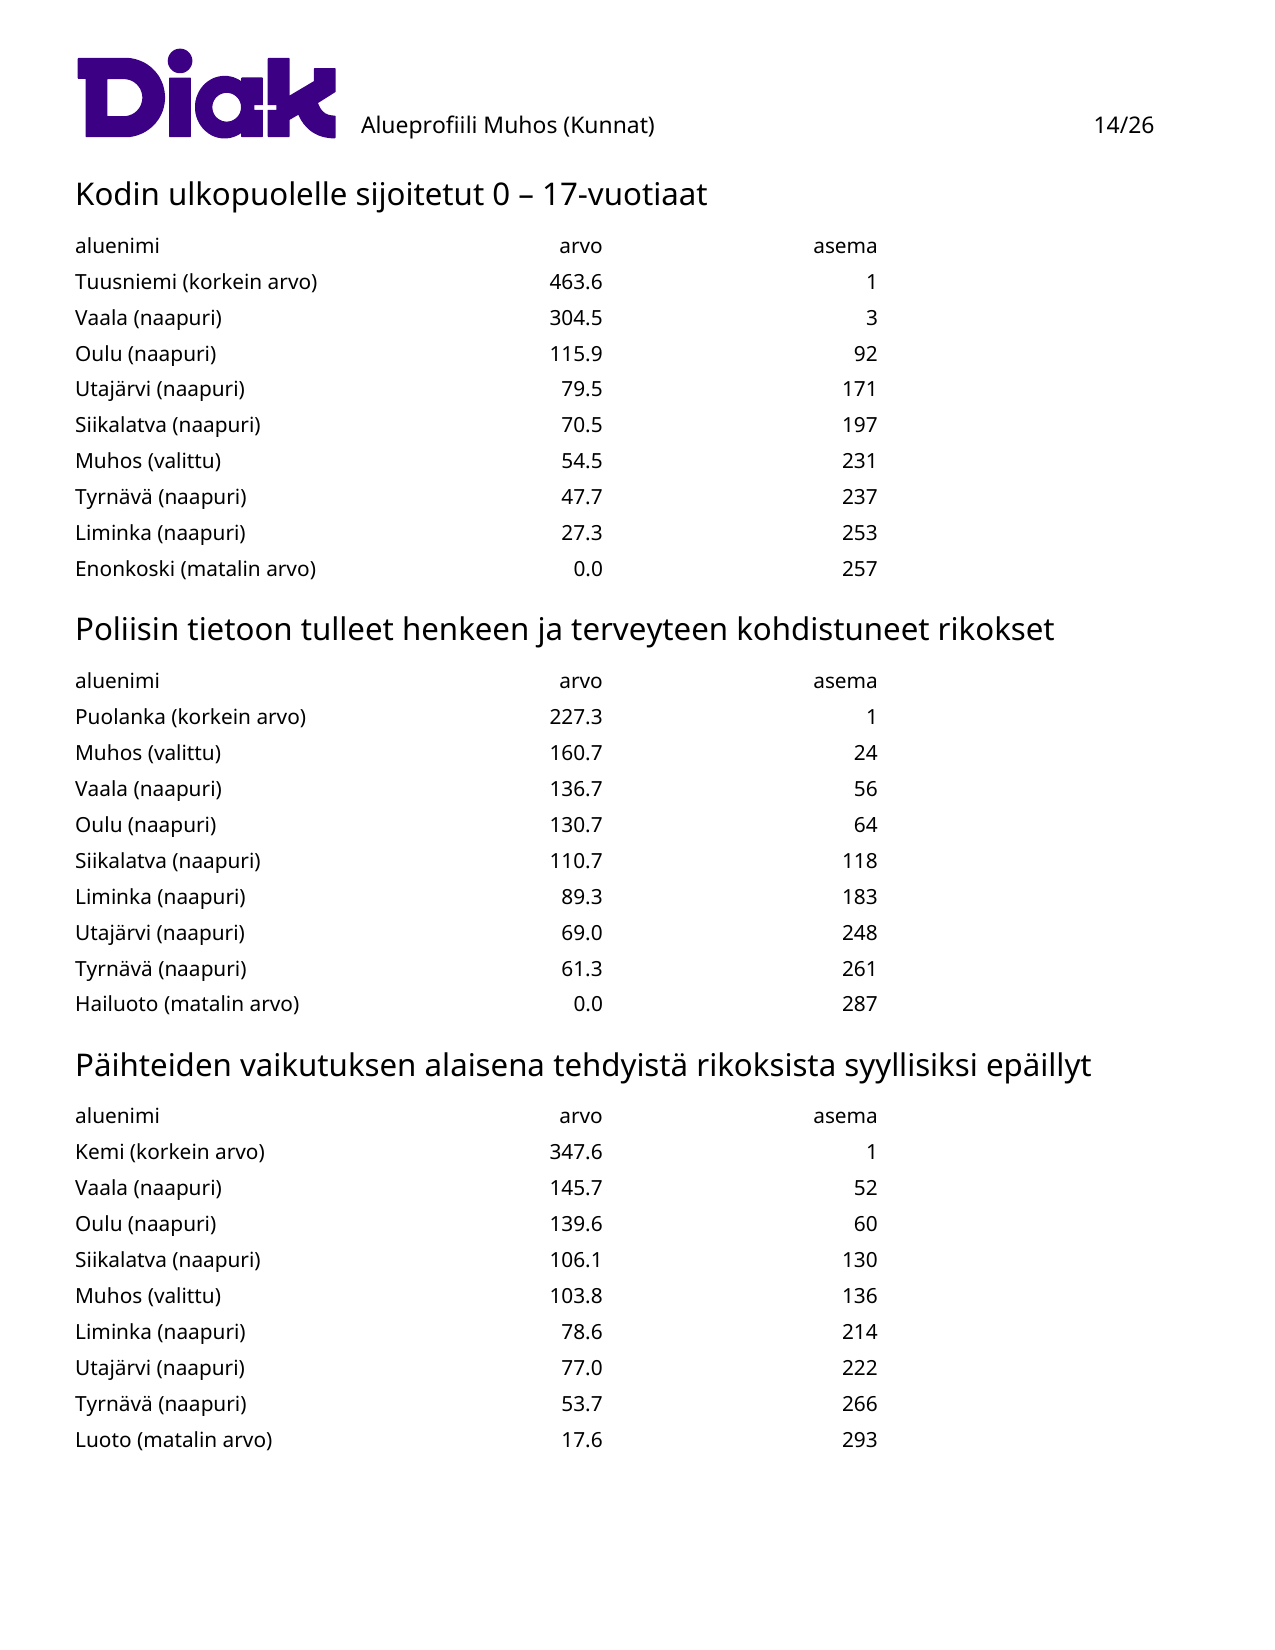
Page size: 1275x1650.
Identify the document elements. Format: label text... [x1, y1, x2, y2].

subtitle Poliisin tietoon tulleet henkeen ja terveyteen kohdistuneet rikokset [75, 607, 1200, 650]
table_cell 136.7 [339, 770, 614, 806]
table_cell 287 [614, 986, 889, 1022]
table_cell 266 [614, 1385, 889, 1421]
table_cell Siikalatva (naapuri) [64, 407, 339, 443]
table_cell Muhos (valittu) [64, 734, 339, 770]
table_cell 77.0 [339, 1349, 614, 1385]
table_cell 106.1 [339, 1241, 614, 1277]
table_cell Utajärvi (naapuri) [64, 371, 339, 407]
table_cell 64 [614, 806, 889, 842]
table_cell 214 [614, 1313, 889, 1349]
table_cell 60 [614, 1206, 889, 1241]
table_cell 78.6 [339, 1313, 614, 1349]
table_cell 3 [614, 299, 889, 335]
table_cell Oulu (naapuri) [64, 806, 339, 842]
table_cell Utajärvi (naapuri) [64, 914, 339, 950]
table_cell 118 [614, 842, 889, 878]
table_cell 463.6 [339, 263, 614, 299]
table_cell 347.6 [339, 1134, 614, 1169]
table_header aluenimi [64, 663, 339, 698]
table_cell 136 [614, 1278, 889, 1313]
table_cell 139.6 [339, 1206, 614, 1241]
subtitle Päihteiden vaikutuksen alaisena tehdyistä rikoksista syyllisiksi epäillyt [75, 1043, 1200, 1085]
table_cell Liminka (naapuri) [64, 1313, 339, 1349]
table_cell 47.7 [339, 479, 614, 514]
table_cell 145.7 [339, 1170, 614, 1206]
table_header asema [614, 663, 889, 698]
table_cell 0.0 [339, 551, 614, 586]
table_cell 231 [614, 443, 889, 479]
table_cell 130 [614, 1241, 889, 1277]
table_cell Tyrnävä (naapuri) [64, 1385, 339, 1421]
table_header arvo [339, 227, 614, 263]
table_cell 1 [614, 263, 889, 299]
table_header asema [614, 227, 889, 263]
table_header arvo [339, 663, 614, 698]
table_cell Tuusniemi (korkein arvo) [64, 263, 339, 299]
table_cell Vaala (naapuri) [64, 770, 339, 806]
table_cell 54.5 [339, 443, 614, 479]
table_cell Vaala (naapuri) [64, 299, 339, 335]
table_cell Oulu (naapuri) [64, 1206, 339, 1241]
table_cell Vaala (naapuri) [64, 1170, 339, 1206]
table_cell 257 [614, 551, 889, 586]
table_cell 110.7 [339, 842, 614, 878]
table_cell Oulu (naapuri) [64, 335, 339, 371]
table_cell 261 [614, 950, 889, 986]
table_cell 69.0 [339, 914, 614, 950]
table_cell 1 [614, 1134, 889, 1169]
table_cell 61.3 [339, 950, 614, 986]
table_header aluenimi [64, 1098, 339, 1134]
table_cell 248 [614, 914, 889, 950]
table_cell 53.7 [339, 1385, 614, 1421]
table_cell 115.9 [339, 335, 614, 371]
table_cell 92 [614, 335, 889, 371]
table_cell 304.5 [339, 299, 614, 335]
table_cell 103.8 [339, 1278, 614, 1313]
table_cell 0.0 [339, 986, 614, 1022]
table_cell 1 [614, 698, 889, 734]
table_cell 160.7 [339, 734, 614, 770]
table_cell Liminka (naapuri) [64, 878, 339, 914]
table_cell Enonkoski (matalin arvo) [64, 551, 339, 586]
table_cell 70.5 [339, 407, 614, 443]
table_cell 17.6 [339, 1421, 614, 1457]
table_cell Tyrnävä (naapuri) [64, 950, 339, 986]
table_header aluenimi [64, 227, 339, 263]
table_header asema [614, 1098, 889, 1134]
table_cell 24 [614, 734, 889, 770]
table_cell Liminka (naapuri) [64, 515, 339, 551]
table_cell 227.3 [339, 698, 614, 734]
table_cell Muhos (valittu) [64, 1278, 339, 1313]
table_cell 237 [614, 479, 889, 514]
table_cell 222 [614, 1349, 889, 1385]
table_cell Utajärvi (naapuri) [64, 1349, 339, 1385]
table_cell Tyrnävä (naapuri) [64, 479, 339, 514]
table_cell 27.3 [339, 515, 614, 551]
table_cell Kemi (korkein arvo) [64, 1134, 339, 1169]
table_cell 293 [614, 1421, 889, 1457]
table_cell Luoto (matalin arvo) [64, 1421, 339, 1457]
table_cell 52 [614, 1170, 889, 1206]
table_cell Muhos (valittu) [64, 443, 339, 479]
table_cell 183 [614, 878, 889, 914]
table_cell 197 [614, 407, 889, 443]
table_cell Siikalatva (naapuri) [64, 1241, 339, 1277]
table_header arvo [339, 1098, 614, 1134]
table_cell Siikalatva (naapuri) [64, 842, 339, 878]
table_cell Hailuoto (matalin arvo) [64, 986, 339, 1022]
table_cell 171 [614, 371, 889, 407]
table_cell 56 [614, 770, 889, 806]
subtitle Kodin ulkopuolelle sijoitetut 0 – 17-vuotiaat [75, 172, 1200, 214]
table_cell 89.3 [339, 878, 614, 914]
table_cell Puolanka (korkein arvo) [64, 698, 339, 734]
table_cell 130.7 [339, 806, 614, 842]
table_cell 253 [614, 515, 889, 551]
table_cell 79.5 [339, 371, 614, 407]
